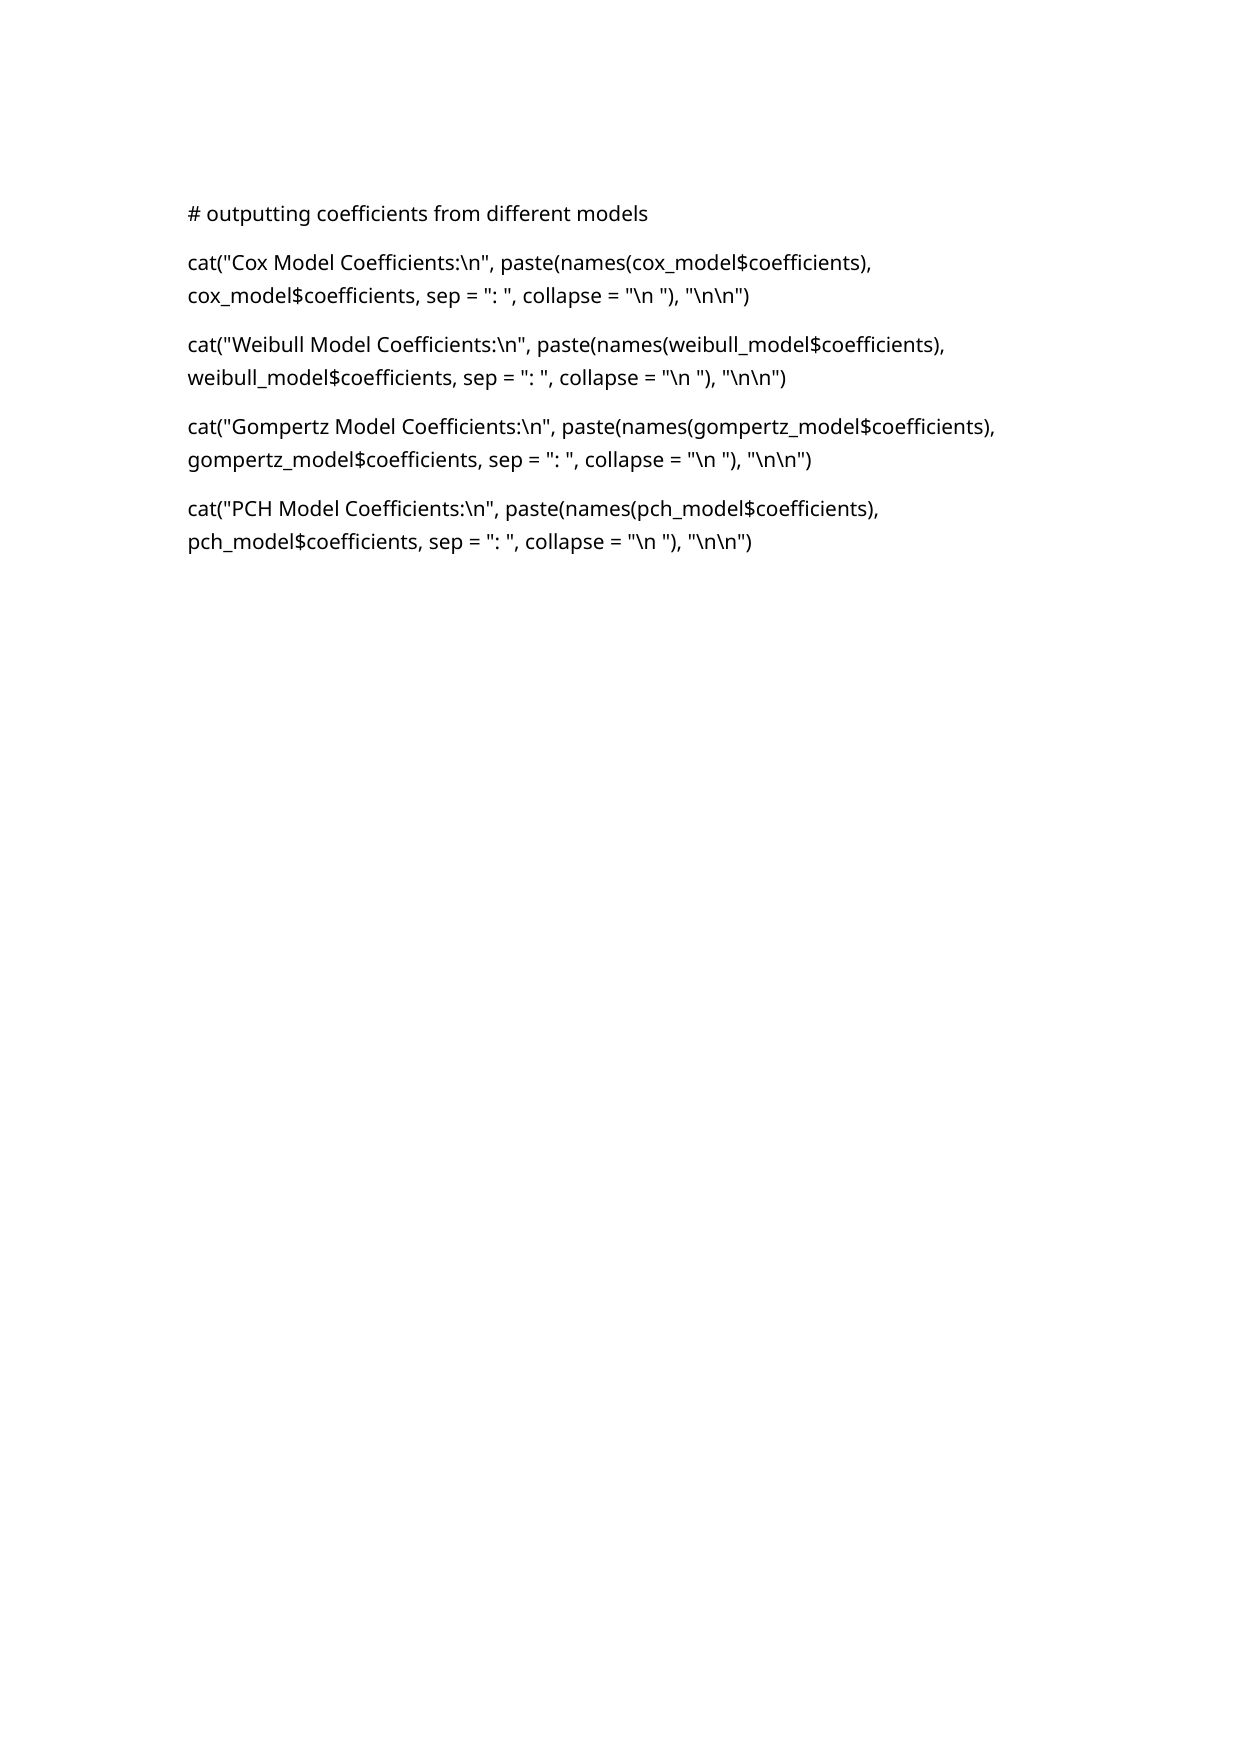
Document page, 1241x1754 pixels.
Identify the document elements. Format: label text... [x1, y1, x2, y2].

text cat("Weibull Model Coefficients:\n", paste(names(weibull_model$coefficients), weibull_model$coefficients, sep = ": ", collapse = "\n "), "\n\n") [187, 330, 1053, 391]
text cat("Gompertz Model Coefficients:\n", paste(names(gompertz_model$coefficients), gompertz_model$coefficients, sep = ": ", collapse = "\n "), "\n\n") [187, 412, 1053, 473]
text cat("PCH Model Coefficients:\n", paste(names(pch_model$coefficients), pch_model$coefficients, sep = ": ", collapse = "\n "), "\n\n") [187, 494, 1053, 555]
text cat("Cox Model Coefficients:\n", paste(names(cox_model$coefficients), cox_model$coefficients, sep = ": ", collapse = "\n "), "\n\n") [187, 248, 1053, 309]
text # outputting coefficients from different models [187, 199, 1053, 228]
